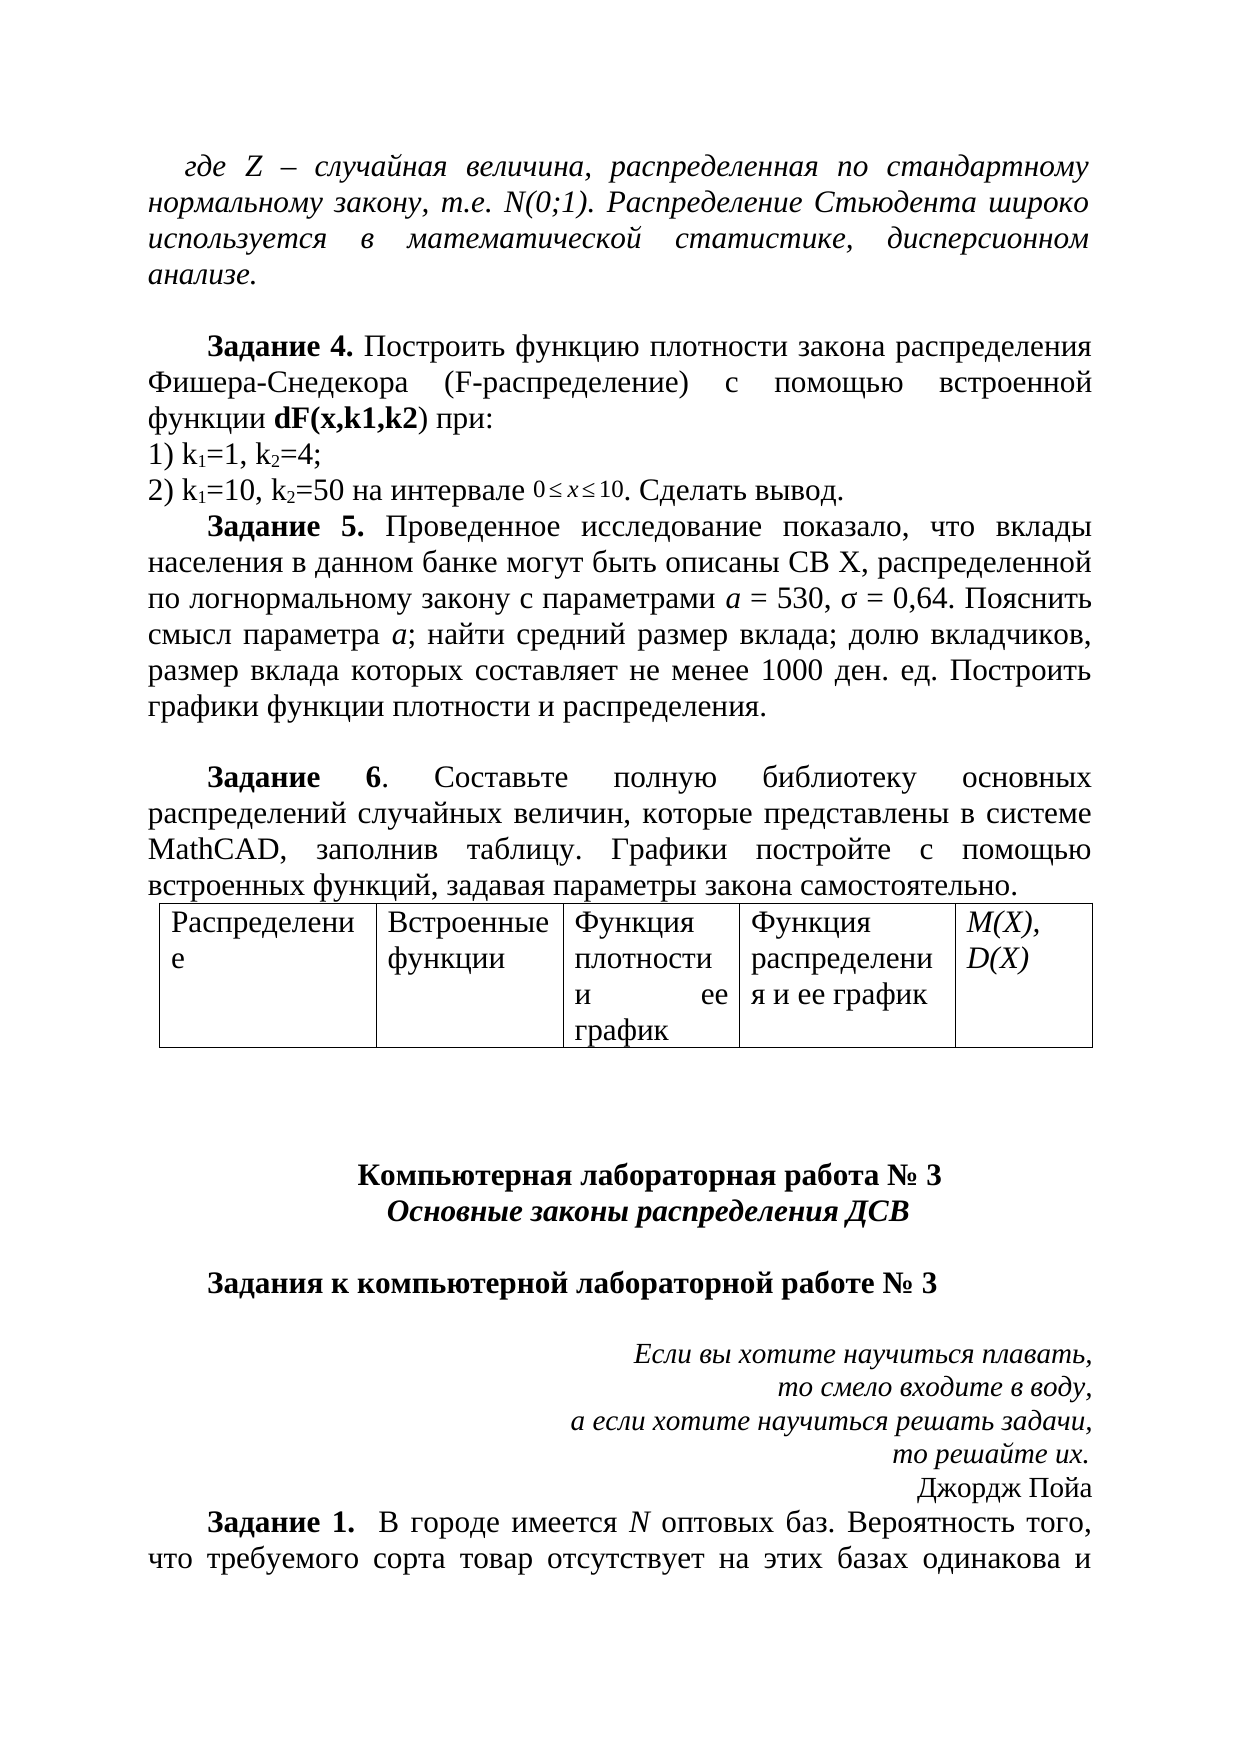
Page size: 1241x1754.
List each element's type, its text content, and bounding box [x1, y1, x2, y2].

text Задания к компьютерной лабораторной работе № 3 [148, 1264, 1092, 1300]
text 1) k1=1, k2=4; [148, 435, 1092, 471]
text Если вы хотите научиться плавать, [148, 1336, 1092, 1369]
text Задание 6. Составьте полную библиотеку основных распределений случайных величин, которые представлены в системе MathCAD, заполнив таблицу. Графики постройте с помощью встроенных функций, задавая параметры закона самостоятельно. [148, 759, 1092, 902]
text Основные законы распределения ДСВ [148, 1192, 1092, 1228]
text где Z – случайная величина, распределенная по стандартному нормальному закону, т.е. N(0;1). Распределение Стьюдента широко используется в математической статистике, дисперсионном анализе. [148, 148, 1092, 291]
text 2) k1=10, k2=50 на интервале . Сделать вывод. [148, 471, 1092, 507]
text Джордж Пойа [148, 1470, 1092, 1503]
table_header Встроенные функции [377, 904, 563, 1047]
table_header Функция плотности и ее график [564, 904, 739, 1047]
table_header Распределение [160, 904, 376, 1047]
text Задание 4. Построить функцию плотности закона распределения Фишера-Снедекора (F-распределение) с помощью встроенной функции dF(x,k1,k2) при: [148, 327, 1092, 435]
text то смело входите в воду, [148, 1369, 1092, 1403]
text Компьютерная лабораторная работа № 3 [148, 1156, 1092, 1192]
text Задание 5. Проведенное исследование показало, что вклады населения в данном банке могут быть описаны СВ Х, распределенной по логнормальному закону с параметрами а = 530, σ = 0,64. Пояснить смысл параметра а; найти средний размер вклада; долю вкладчиков, размер вклада которых составляет не менее 1000 ден. ед. Построить графики функции плотности и распределения. [148, 507, 1092, 723]
text то решайте их. [148, 1436, 1092, 1470]
table_header M(X), D(X) [956, 904, 1092, 1047]
text а если хотите научиться решать задачи, [148, 1403, 1092, 1436]
table_header Функция распределения и ее график [740, 904, 955, 1047]
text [148, 1503, 1092, 1575]
